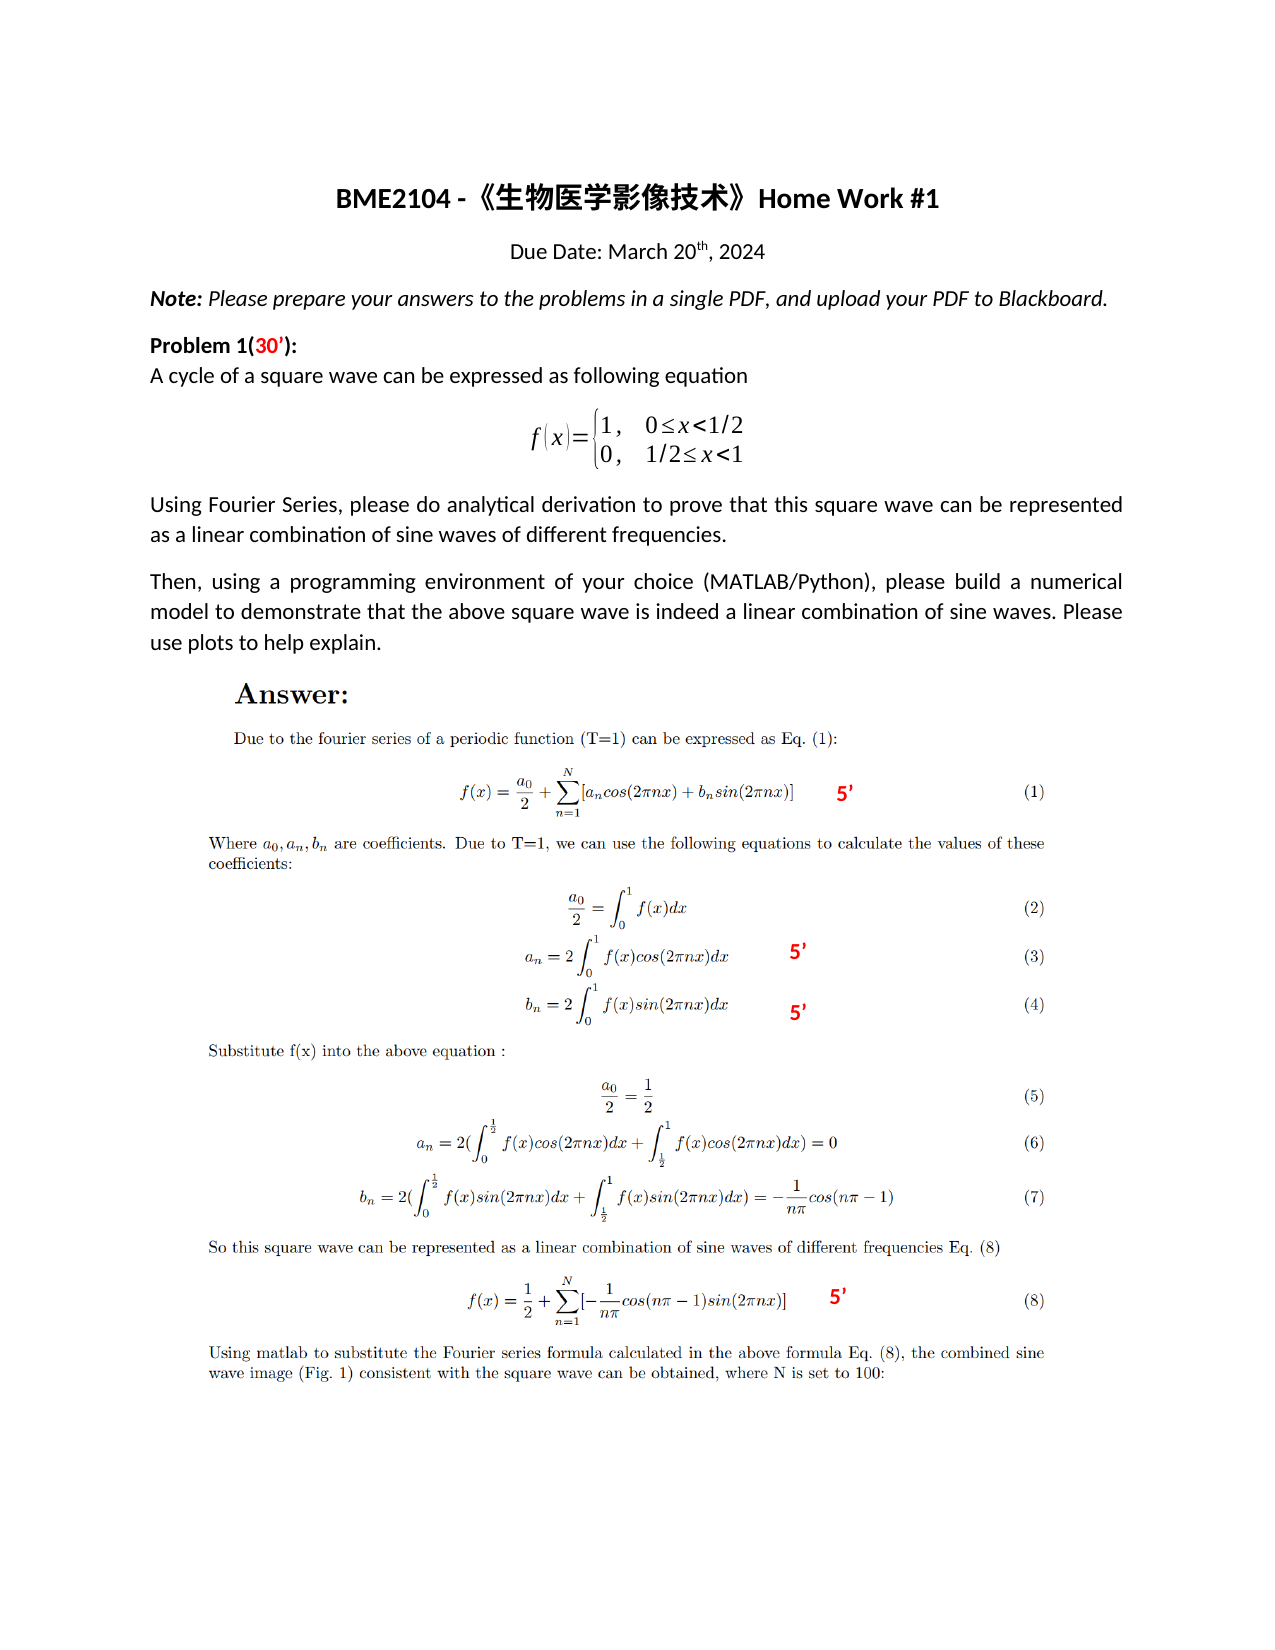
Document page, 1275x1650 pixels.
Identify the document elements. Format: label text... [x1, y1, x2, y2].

text A cycle of a square wave can be expressed as following equation [150, 361, 1125, 389]
text Note: Please prepare your answers to the problems in a single PDF, and upload your PDF to Blackboard. [150, 284, 1125, 312]
text Due Date: March 20th, 2024 [150, 237, 1125, 265]
picture [150, 674, 1125, 1400]
text Then, using a programming environment of your choice (MATLAB/Python), please build a numerical model to demonstrate that the above square wave is indeed a linear combination of sine waves. Please use plots to help explain. [150, 567, 1125, 656]
text Using Fourier Series, please do analytical derivation to prove that this square wave can be represented as a linear combination of sine waves of different frequencies. [150, 490, 1125, 548]
text Problem 1(30’): [150, 331, 1125, 359]
text BME2104 -《生物医学影像技术》Home Work #1 [150, 175, 1125, 217]
